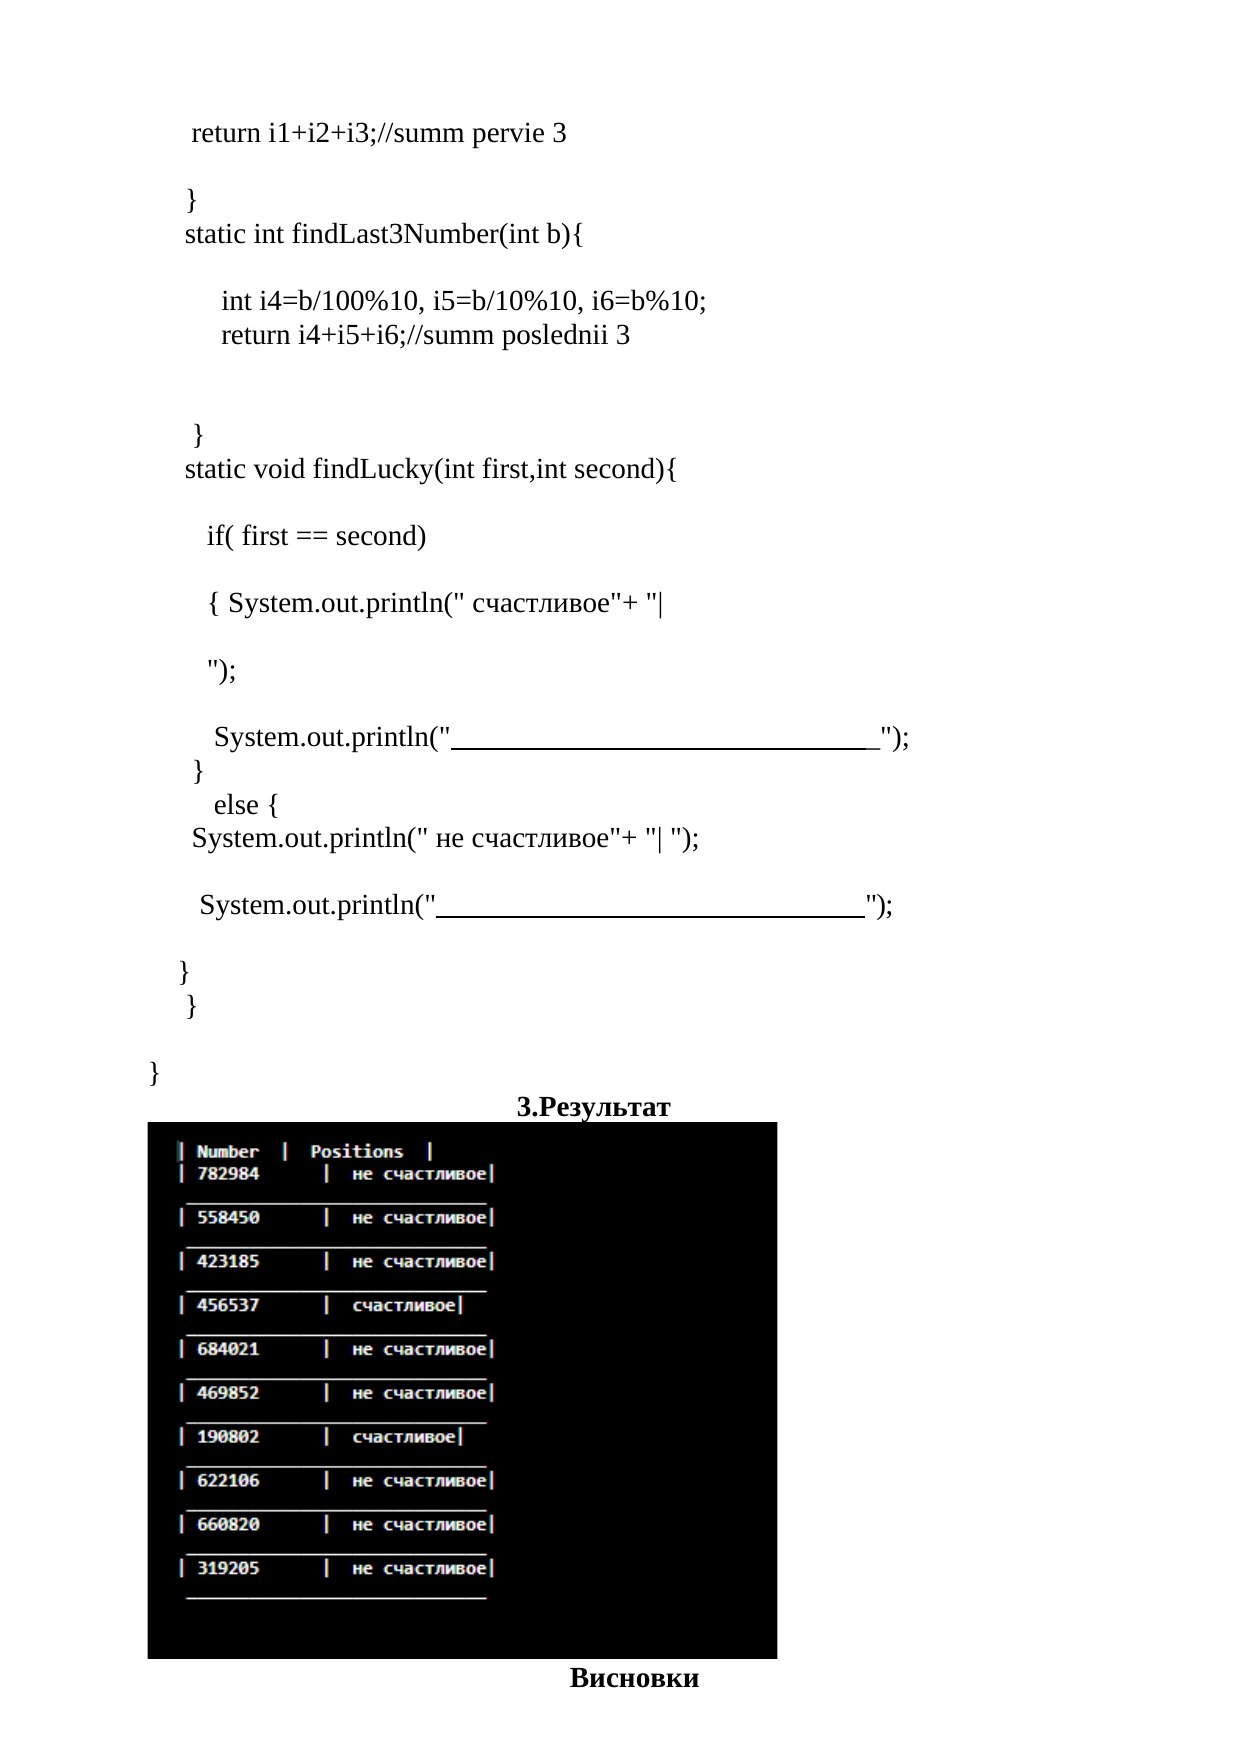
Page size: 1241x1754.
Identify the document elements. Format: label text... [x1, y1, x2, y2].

text System.out.println(" _"); [213, 719, 1132, 753]
text int i4=b/100%10, i5=b/10%10, i6=b%10; return i4+i5+i6;//summ poslednii 3 [221, 283, 774, 351]
text else { [213, 787, 1132, 820]
text static void findLucky(int first,int second){ if( first == second) { System.out.println(" счастливое"+ "| "); [184, 451, 682, 686]
subtitle Результат [517, 1089, 1052, 1122]
text System.out.println(" не счастливое"+ "| "); System.out.println(" "); [191, 820, 895, 921]
text } [184, 988, 1132, 1021]
text Висновки [529, 1661, 740, 1694]
text } [147, 1055, 1132, 1088]
text } [177, 954, 1132, 988]
text } [191, 418, 1132, 451]
text static int findLast3Number(int b){ [184, 216, 1132, 249]
text return i1+i2+i3;//summ pervie 3 [191, 115, 1132, 149]
picture [147, 1122, 778, 1659]
text } [191, 753, 1132, 787]
text } [184, 182, 1132, 216]
